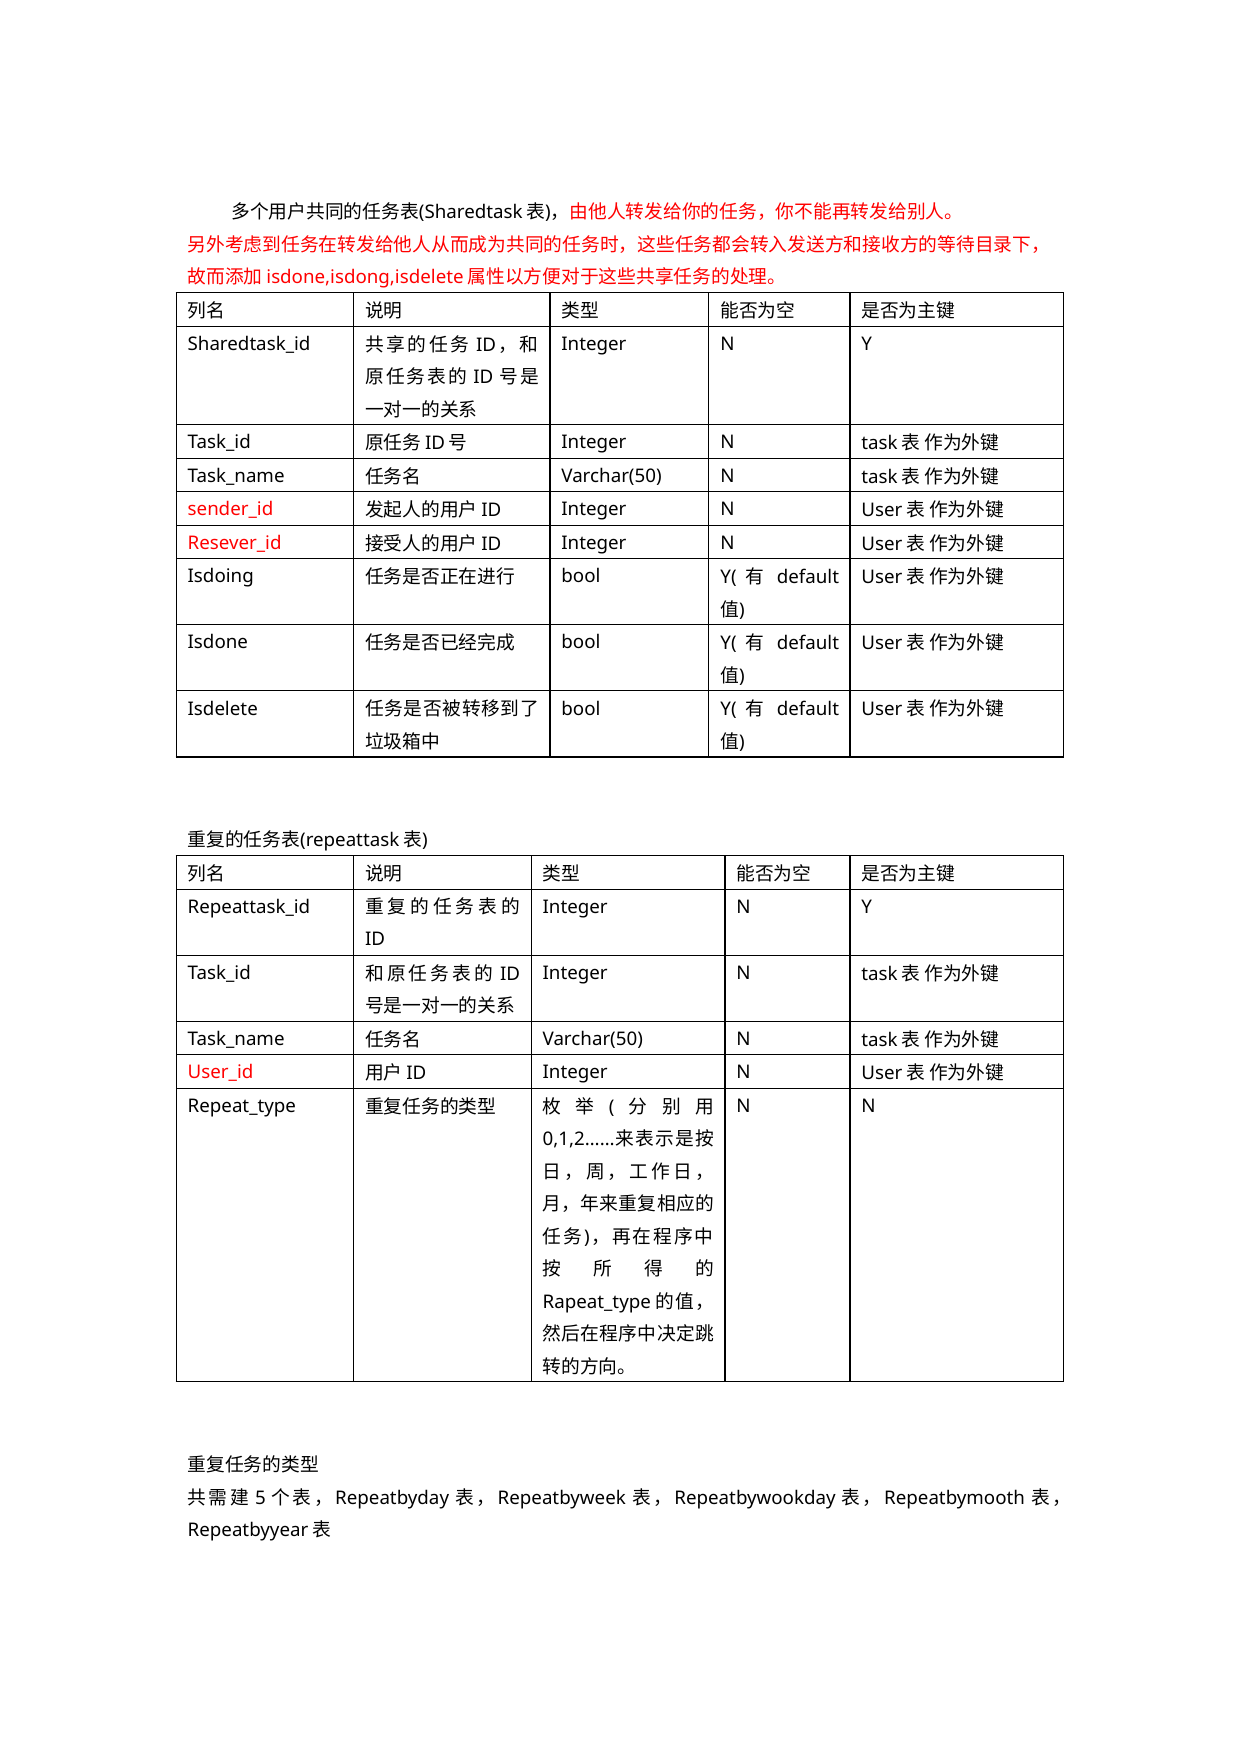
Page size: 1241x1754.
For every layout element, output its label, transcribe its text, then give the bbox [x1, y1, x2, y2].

text 重复任务的类型 [187, 1447, 1053, 1480]
table_cell Integer [532, 1055, 724, 1088]
table_cell 任务名 [354, 1022, 531, 1054]
table_cell User表 作为外键 [851, 492, 1063, 525]
table_header 类型 [532, 856, 724, 888]
table_cell N [726, 1055, 849, 1088]
table_cell task表 作为外键 [851, 956, 1063, 1021]
table_cell 共享的任务ID，和原任务表的ID号是一对一的关系 [354, 327, 549, 424]
table_cell Varchar(50) [551, 459, 708, 491]
table_cell Y [851, 327, 1063, 424]
table_cell User表 作为外键 [851, 526, 1063, 558]
table_cell Isdelete [177, 691, 353, 756]
table_cell 任务名 [354, 459, 549, 491]
table_cell N [726, 890, 849, 954]
table_cell Integer [551, 492, 708, 525]
table_cell Sharedtask_id [177, 327, 353, 424]
table_header 能否为空 [709, 293, 849, 326]
table_cell Task_id [177, 956, 353, 1021]
table_header 说明 [354, 856, 531, 888]
table_header 类型 [551, 293, 708, 326]
table_cell Task_id [177, 425, 353, 458]
table_cell N [709, 492, 849, 525]
table_cell Task_name [177, 459, 353, 491]
table_cell 任务是否被转移到了垃圾箱中 [354, 691, 549, 756]
text 重复的任务表(repeattask表) [187, 822, 1053, 855]
table_cell Y [851, 890, 1063, 954]
table_cell 任务是否已经完成 [354, 625, 549, 690]
table_cell task表 作为外键 [851, 425, 1063, 458]
table_cell N [726, 1089, 849, 1381]
table_cell 原任务ID号 [354, 425, 549, 458]
table_cell Repeattask_id [177, 890, 353, 954]
table_cell Isdone [177, 625, 353, 690]
table_cell bool [551, 691, 708, 756]
table_cell 接受人的用户ID [354, 526, 549, 558]
table_cell User_id [177, 1055, 353, 1088]
text 共需建5个表，Repeatbyday表，Repeatbyweek表，Repeatbywookday表，Repeatbymooth表，Repeatbyyear表 [187, 1480, 1053, 1545]
table_cell Integer [551, 526, 708, 558]
table_cell N [709, 526, 849, 558]
table_cell Y(有default值) [709, 625, 849, 690]
table_cell Integer [551, 425, 708, 458]
text 多个用户共同的任务表(Sharedtask表)，由他人转发给你的任务，你不能再转发给别人。 [187, 194, 1053, 227]
table_cell Y(有default值) [709, 691, 849, 756]
table_cell 重复任务的类型 [354, 1089, 531, 1381]
table_cell 和原任务表的ID号是一对一的关系 [354, 956, 531, 1021]
table_cell 任务是否正在进行 [354, 559, 549, 624]
table_cell Integer [551, 327, 708, 424]
table_cell task表 作为外键 [851, 459, 1063, 491]
table_header 列名 [177, 856, 353, 888]
table_cell 用户ID [354, 1055, 531, 1088]
table_cell Isdoing [177, 559, 353, 624]
table_cell N [709, 459, 849, 491]
table_cell N [726, 956, 849, 1021]
table_cell Task_name [177, 1022, 353, 1054]
table_cell N [709, 327, 849, 424]
text 另外考虑到任务在转发给他人从而成为共同的任务时，这些任务都会转入发送方和接收方的等待目录下，故而添加isdone,isdong,isdelete属性以方便对于这些共享任务的处理。 [187, 227, 1053, 292]
table_cell N [851, 1089, 1063, 1381]
table_cell Integer [532, 890, 724, 954]
table_cell 枚举(分别用0,1,2……来表示是按日，周，工作日，月，年来重复相应的任务)，再在程序中按所得的Rapeat_type的值，然后在程序中决定跳转的方向。 [532, 1089, 724, 1381]
table_cell bool [551, 625, 708, 690]
table_header 列名 [177, 293, 353, 326]
table_cell N [726, 1022, 849, 1054]
table_header 能否为空 [726, 856, 849, 888]
table_cell Varchar(50) [532, 1022, 724, 1054]
table_cell User表 作为外键 [851, 559, 1063, 624]
table_cell sender_id [177, 492, 353, 525]
table_cell Integer [532, 956, 724, 1021]
table_cell N [709, 425, 849, 458]
table_cell User表 作为外键 [851, 1055, 1063, 1088]
table_header 是否为主键 [851, 856, 1063, 888]
table_cell 重复的任务表的ID [354, 890, 531, 954]
table_cell User表 作为外键 [851, 691, 1063, 756]
table_cell Repeat_type [177, 1089, 353, 1381]
table_cell task表 作为外键 [851, 1022, 1063, 1054]
table_cell 发起人的用户ID [354, 492, 549, 525]
table_cell User表 作为外键 [851, 625, 1063, 690]
table_cell bool [551, 559, 708, 624]
table_cell Resever_id [177, 526, 353, 558]
table_header 说明 [354, 293, 549, 326]
table_header 是否为主键 [851, 293, 1063, 326]
table_cell Y(有default值) [709, 559, 849, 624]
